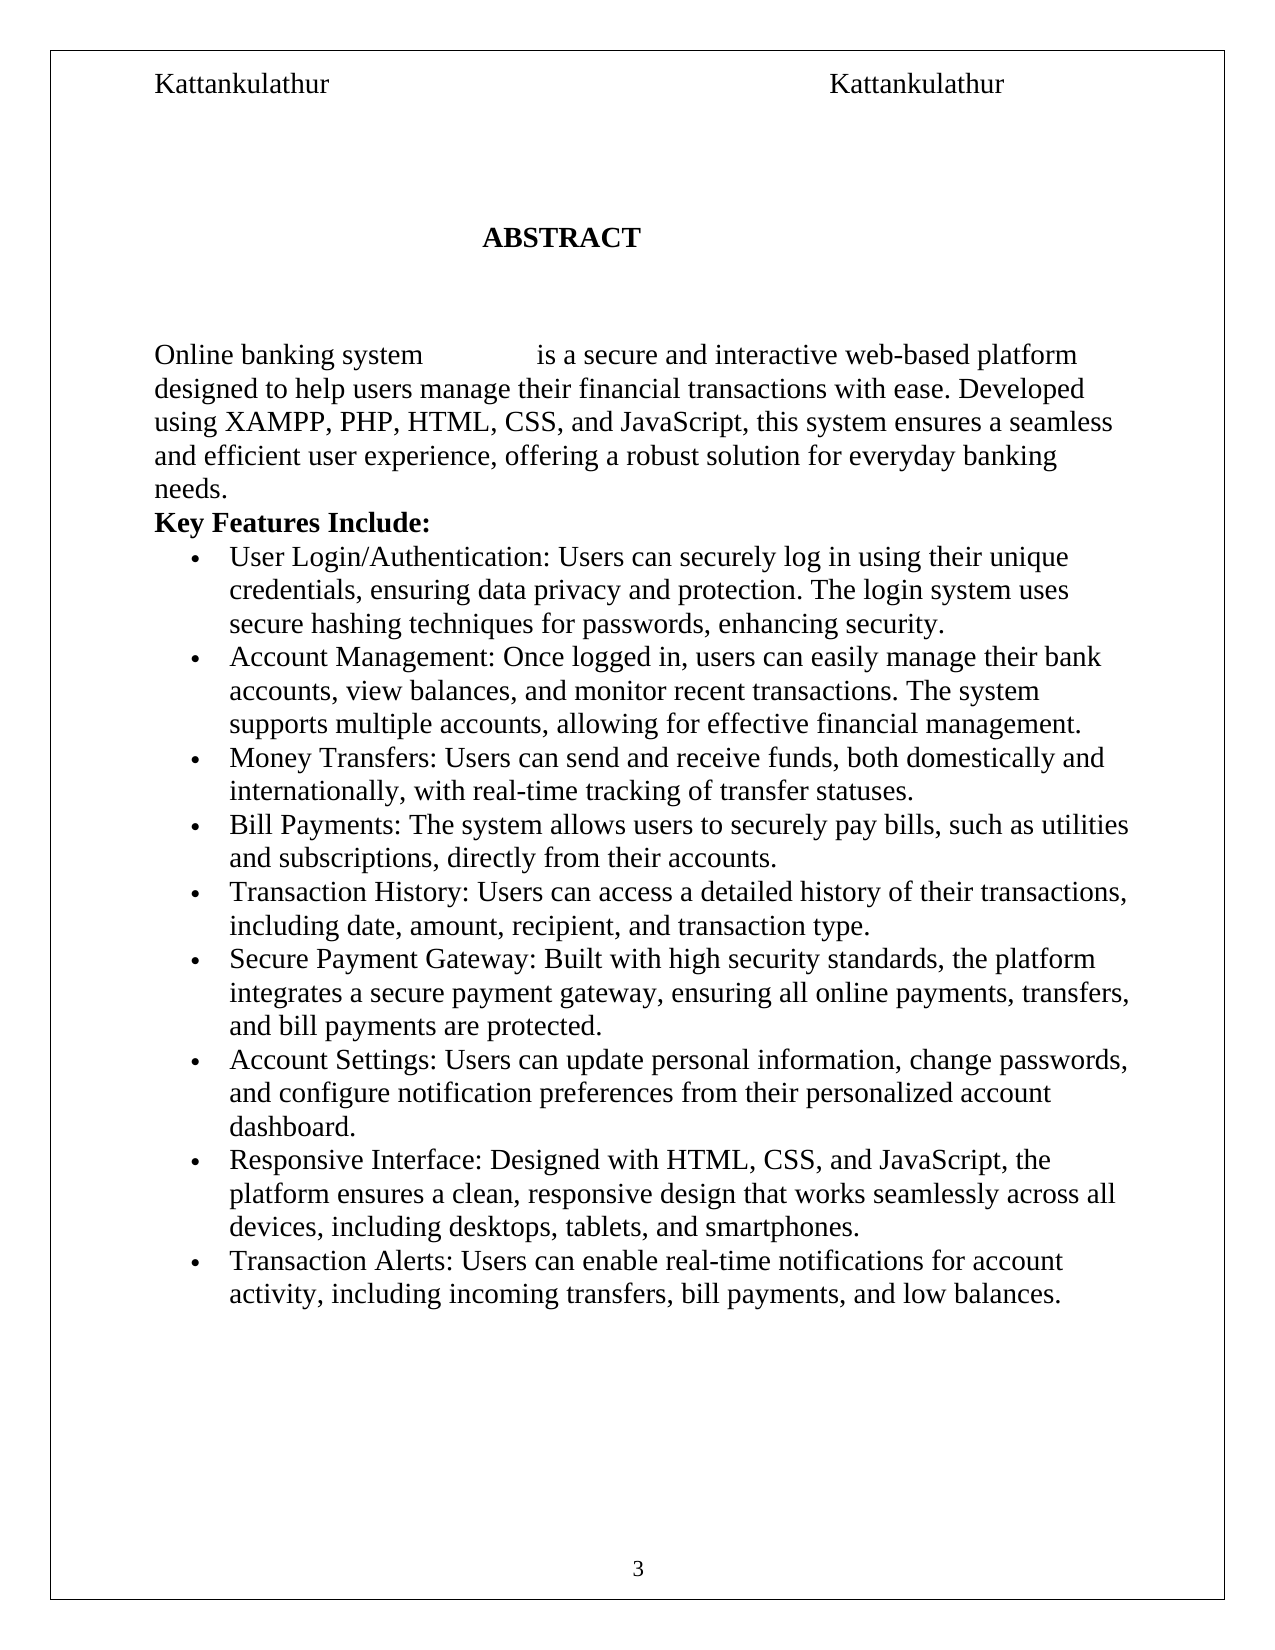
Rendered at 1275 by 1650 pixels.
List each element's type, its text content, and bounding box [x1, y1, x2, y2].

subtitle ABSTRACT [277, 220, 1052, 253]
text Online banking system is a secure and interactive web-based platform designed to help users manage their financial transactions with ease. Developed using XAMPP, PHP, HTML, CSS, and JavaScript, this system ensures a seamless and efficient user experience, offering a robust solution for everyday banking needs. [154, 337, 1138, 505]
list Transaction Alerts: Users can enable real-time notifications for account activity, including incoming transfers, bill payments, and low balances. [192, 1243, 1138, 1310]
list Transaction History: Users can access a detailed history of their transactions, including date, amount, recipient, and transaction type. [192, 874, 1138, 941]
list User Login/Authentication: Users can securely log in using their unique credentials, ensuring data privacy and protection. The login system uses secure hashing techniques for passwords, enhancing security. [192, 539, 1138, 639]
list Money Transfers: Users can send and receive funds, both domestically and internationally, with real-time tracking of transfer statuses. [192, 740, 1138, 807]
list Account Management: Once logged in, users can easily manage their bank accounts, view balances, and monitor recent transactions. The system supports multiple accounts, allowing for effective financial management. [192, 639, 1138, 740]
list Responsive Interface: Designed with HTML, CSS, and JavaScript, the platform ensures a clean, responsive design that works seamlessly across all devices, including desktops, tablets, and smartphones. [192, 1142, 1138, 1243]
list Account Settings: Users can update personal information, change passwords, and configure notification preferences from their personalized account dashboard. [192, 1042, 1138, 1142]
text Key Features Include: [154, 505, 1138, 539]
list Secure Payment Gateway: Built with high security standards, the platform integrates a secure payment gateway, ensuring all online payments, transfers, and bill payments are protected. [192, 941, 1138, 1042]
list Bill Payments: The system allows users to securely pay bills, such as utilities and subscriptions, directly from their accounts. [192, 807, 1138, 874]
text Kattankulathur Kattankulathur [154, 67, 1127, 100]
